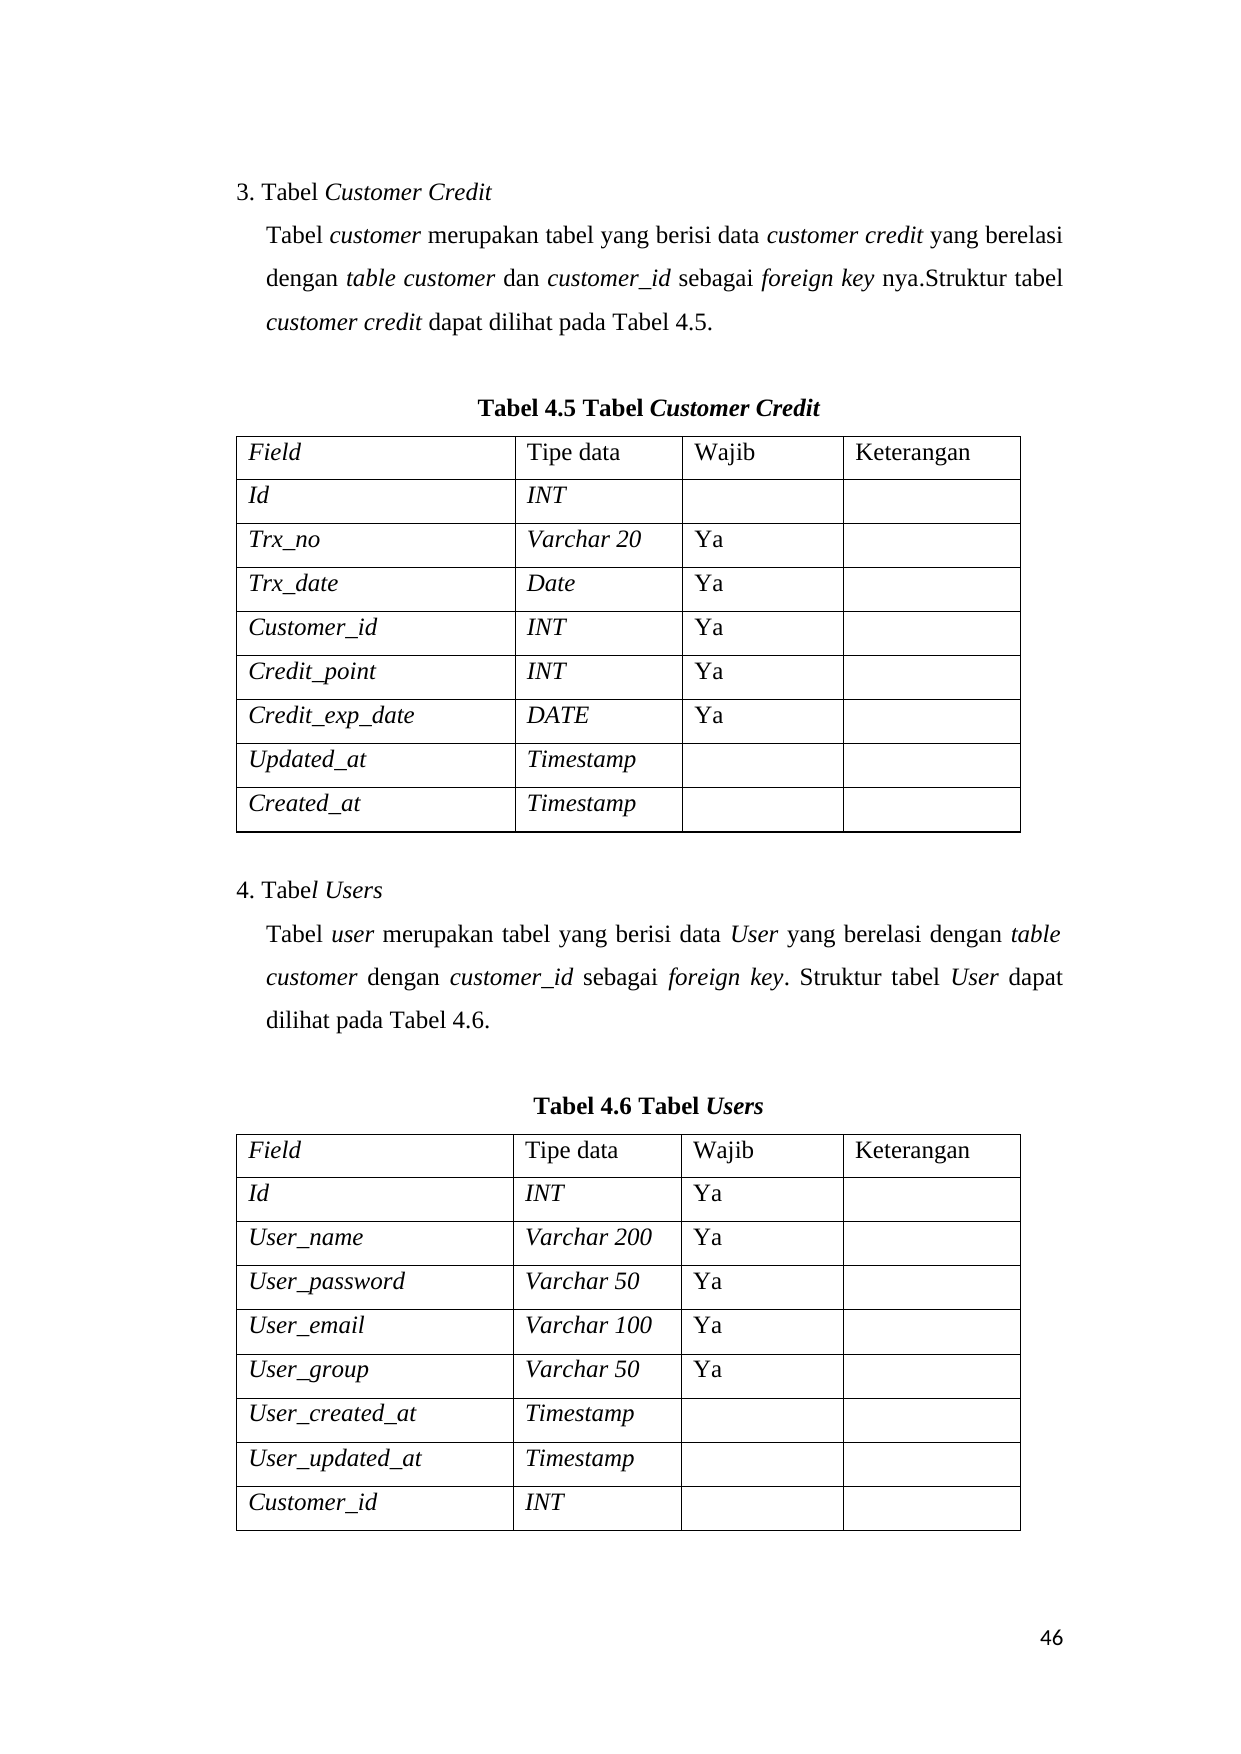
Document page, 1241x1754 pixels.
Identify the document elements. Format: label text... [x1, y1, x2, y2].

table_cell Trx_date [237, 568, 515, 611]
table_cell Ya [683, 568, 843, 611]
text 3. Tabel Customer Credit [236, 177, 1063, 206]
table_cell Credit_exp_date [237, 700, 515, 743]
table_header Field [237, 437, 515, 479]
table_cell Ya [683, 656, 843, 699]
table_cell [844, 1222, 1020, 1265]
table_cell Trx_no [237, 524, 515, 567]
table_cell [682, 1443, 843, 1486]
table_cell INT [514, 1487, 681, 1530]
table_cell [844, 1178, 1020, 1221]
table_header Keterangan [844, 1135, 1020, 1177]
table_cell INT [516, 612, 682, 655]
table_header Tipe data [514, 1135, 681, 1177]
table_cell Timestamp [516, 788, 682, 831]
table_cell Varchar 200 [514, 1222, 681, 1265]
table_cell [844, 1266, 1020, 1309]
table_cell User_password [237, 1266, 513, 1309]
table_cell Ya [683, 700, 843, 743]
table_cell Id [237, 480, 515, 523]
table_cell Id [237, 1178, 513, 1221]
table_cell Timestamp [516, 744, 682, 787]
table_cell Ya [682, 1310, 843, 1353]
table_cell [844, 568, 1020, 611]
table_cell [683, 788, 843, 831]
table_cell [682, 1487, 843, 1530]
text 4. Tabel Users [236, 876, 1063, 904]
table_cell Timestamp [514, 1399, 681, 1442]
table_cell User_group [237, 1355, 513, 1397]
table_cell User_created_at [237, 1399, 513, 1442]
table_cell INT [516, 656, 682, 699]
table_cell INT [516, 480, 682, 523]
table_cell [844, 524, 1020, 567]
table_cell Ya [682, 1222, 843, 1265]
table_cell Ya [682, 1266, 843, 1309]
table_cell [844, 1399, 1020, 1442]
table_cell Ya [682, 1355, 843, 1397]
table_cell [844, 480, 1020, 523]
table_cell [844, 612, 1020, 655]
table_cell [844, 1443, 1020, 1486]
text Tabel 4.5 Tabel Customer Credit [236, 393, 1063, 422]
table_cell [844, 788, 1020, 831]
table_header Tipe data [516, 437, 682, 479]
table_header Wajib [682, 1135, 843, 1177]
table_header Field [237, 1135, 513, 1177]
table_cell [844, 1310, 1020, 1353]
table_cell [844, 1487, 1020, 1530]
table_cell Updated_at [237, 744, 515, 787]
table_cell [683, 744, 843, 787]
table_cell Credit_point [237, 656, 515, 699]
table_cell [844, 744, 1020, 787]
table_cell [844, 700, 1020, 743]
table_cell Timestamp [514, 1443, 681, 1486]
table_cell User_email [237, 1310, 513, 1353]
table_header Wajib [683, 437, 843, 479]
table_cell Ya [683, 524, 843, 567]
table_cell User_name [237, 1222, 513, 1265]
table_cell Ya [683, 612, 843, 655]
table_cell INT [514, 1178, 681, 1221]
table_cell Ya [682, 1178, 843, 1221]
table_header Keterangan [844, 437, 1020, 479]
text Tabel user merupakan tabel yang berisi data User yang berelasi dengan table customer dengan customer_id sebagai foreign key. Struktur tabel User dapat dilihat pada Tabel 4.6. [266, 919, 1063, 1034]
table_cell Customer_id [237, 1487, 513, 1530]
text Tabel customer merupakan tabel yang berisi data customer credit yang berelasi dengan table customer dan customer_id sebagai foreign key nya.Struktur tabel customer credit dapat dilihat pada Tabel 4.5. [266, 220, 1063, 335]
table_cell Varchar 50 [514, 1266, 681, 1309]
text Tabel 4.6 Tabel Users [236, 1091, 1063, 1120]
table_cell Created_at [237, 788, 515, 831]
table_cell Varchar 100 [514, 1310, 681, 1353]
table_cell Varchar 50 [514, 1355, 681, 1397]
table_cell Customer_id [237, 612, 515, 655]
table_cell User_updated_at [237, 1443, 513, 1486]
table_cell Varchar 20 [516, 524, 682, 567]
table_cell DATE [516, 700, 682, 743]
table_cell [683, 480, 843, 523]
table_cell Date [516, 568, 682, 611]
table_cell [682, 1399, 843, 1442]
table_cell [844, 1355, 1020, 1397]
table_cell [844, 656, 1020, 699]
